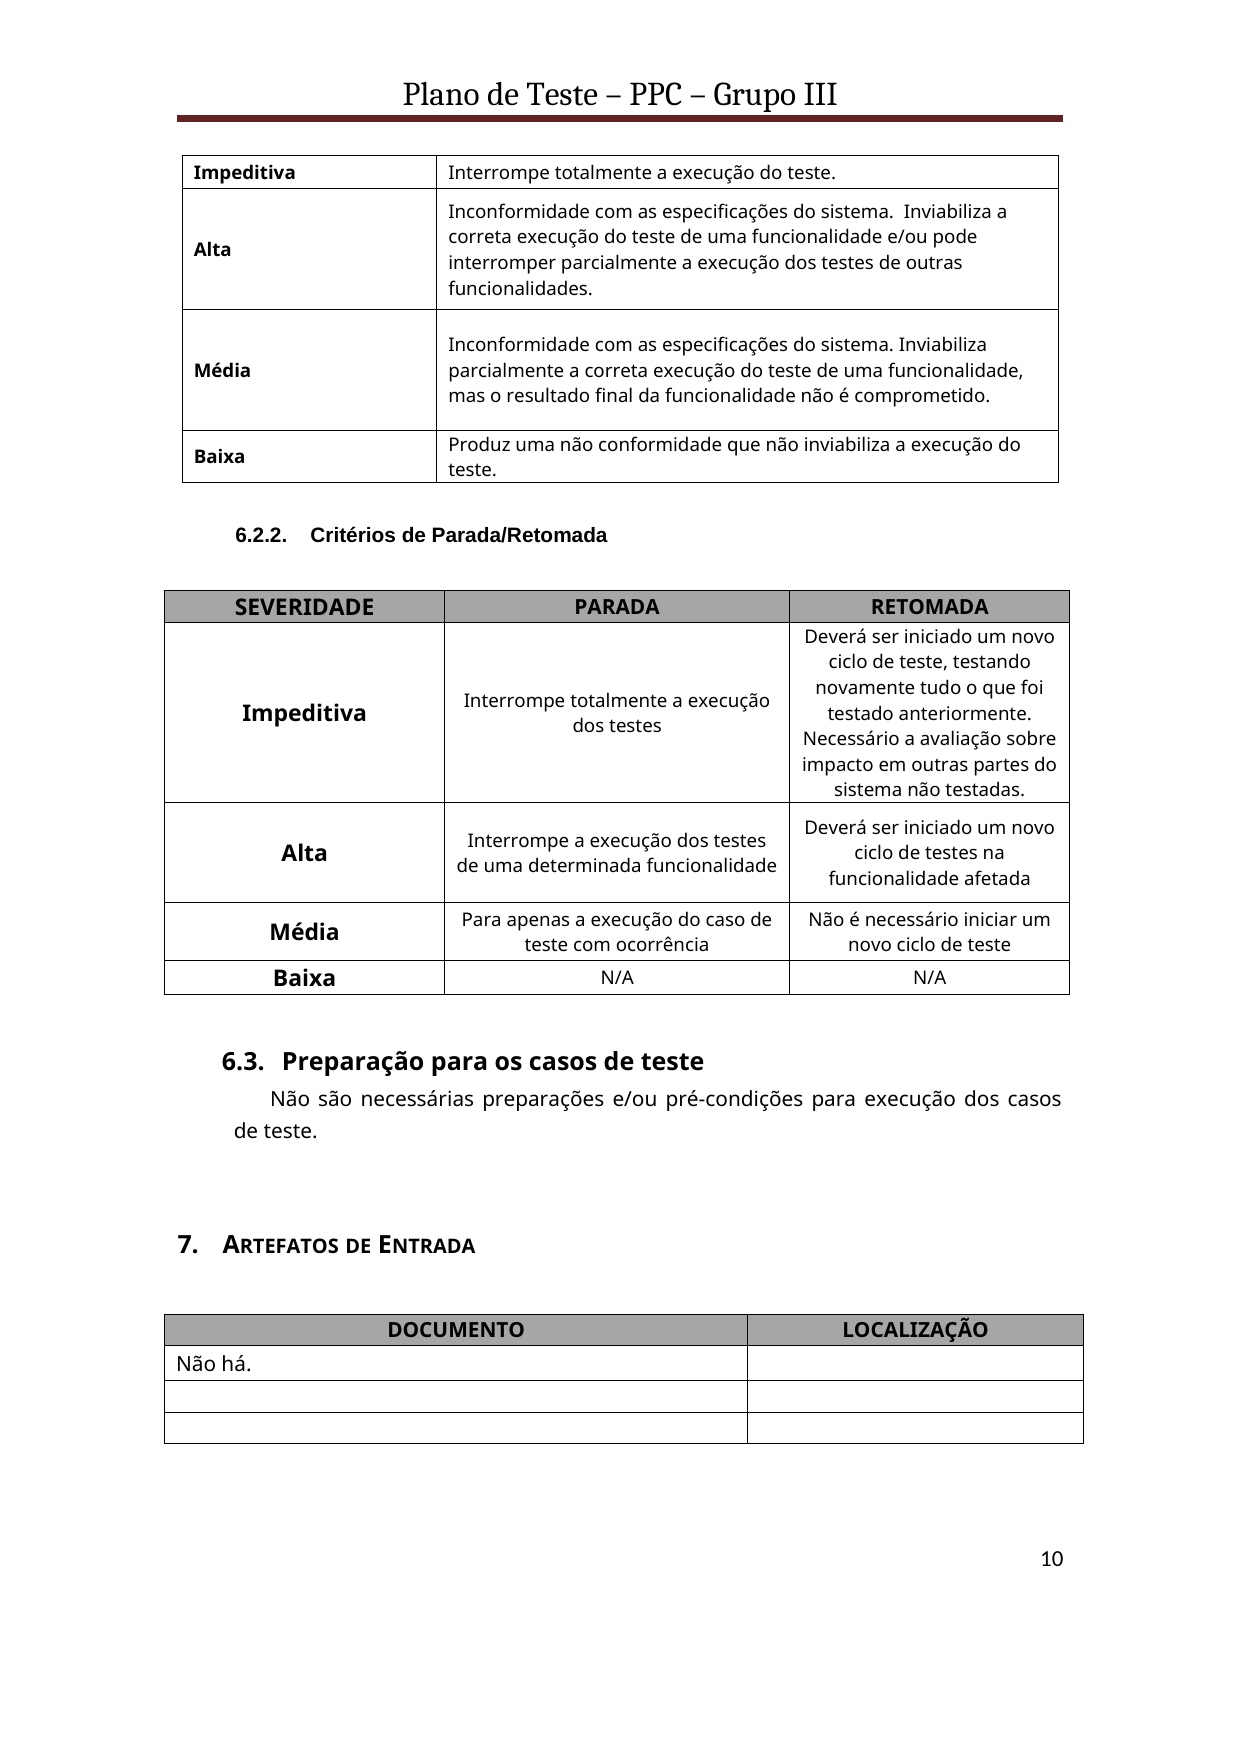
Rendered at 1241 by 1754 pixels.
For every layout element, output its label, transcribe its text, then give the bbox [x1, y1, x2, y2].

table_cell [748, 1346, 1083, 1380]
table_cell [165, 1413, 747, 1443]
table_cell [165, 1381, 747, 1412]
table_cell Interrompe totalmente a execução dos testes [445, 623, 789, 802]
table_header LOCALIZAÇÃO [748, 1315, 1083, 1345]
table_cell Não há. [165, 1346, 747, 1380]
table_cell Impeditiva [165, 623, 444, 802]
table_cell Alta [183, 189, 436, 309]
text Não são necessárias preparações e/ou pré-condições para execução dos casos de teste. [233, 1084, 1063, 1145]
table_header SEVERIDADE [165, 591, 444, 622]
table_cell Para apenas a execução do caso de teste com ocorrência [445, 903, 789, 960]
subtitle Artefatos de Entrada [177, 1227, 1063, 1261]
table_cell Alta [165, 803, 444, 902]
table_cell [748, 1381, 1083, 1412]
table_cell Deverá ser iniciado um novo ciclo de testes na funcionalidade afetada [790, 803, 1069, 902]
table_header DOCUMENTO [165, 1315, 747, 1345]
subtitle Preparação para os casos de teste [222, 1043, 1063, 1078]
table_cell Inconformidade com as especificações do sistema. Inviabiliza parcialmente a correta execução do teste de uma funcionalidade, mas o resultado final da funcionalidade não é comprometido. [437, 310, 1058, 430]
table_cell Não é necessário iniciar um novo ciclo de teste [790, 903, 1069, 960]
subtitle Critérios de Parada/Retomada [235, 523, 1063, 547]
table_cell N/A [445, 961, 789, 993]
table_cell Média [183, 310, 436, 430]
table_cell Deverá ser iniciado um novo ciclo de teste, testando novamente tudo o que foi testado anteriormente. Necessário a avaliação sobre impacto em outras partes do sistema não testadas. [790, 623, 1069, 802]
table_cell Baixa [183, 431, 436, 482]
table_cell [748, 1413, 1083, 1443]
table_cell Interrompe totalmente a execução do teste. [437, 156, 1058, 188]
table_cell Média [165, 903, 444, 960]
table_cell N/A [790, 961, 1069, 993]
table_cell Interrompe a execução dos testes de uma determinada funcionalidade [445, 803, 789, 902]
table_cell Impeditiva [183, 156, 436, 188]
table_cell Inconformidade com as especificações do sistema. Inviabiliza a correta execução do teste de uma funcionalidade e/ou pode interromper parcialmente a execução dos testes de outras funcionalidades. [437, 189, 1058, 309]
table_cell Baixa [165, 961, 444, 993]
table_header RETOMADA [790, 591, 1069, 622]
table_header PARADA [445, 591, 789, 622]
table_cell Produz uma não conformidade que não inviabiliza a execução do teste. [437, 431, 1058, 482]
